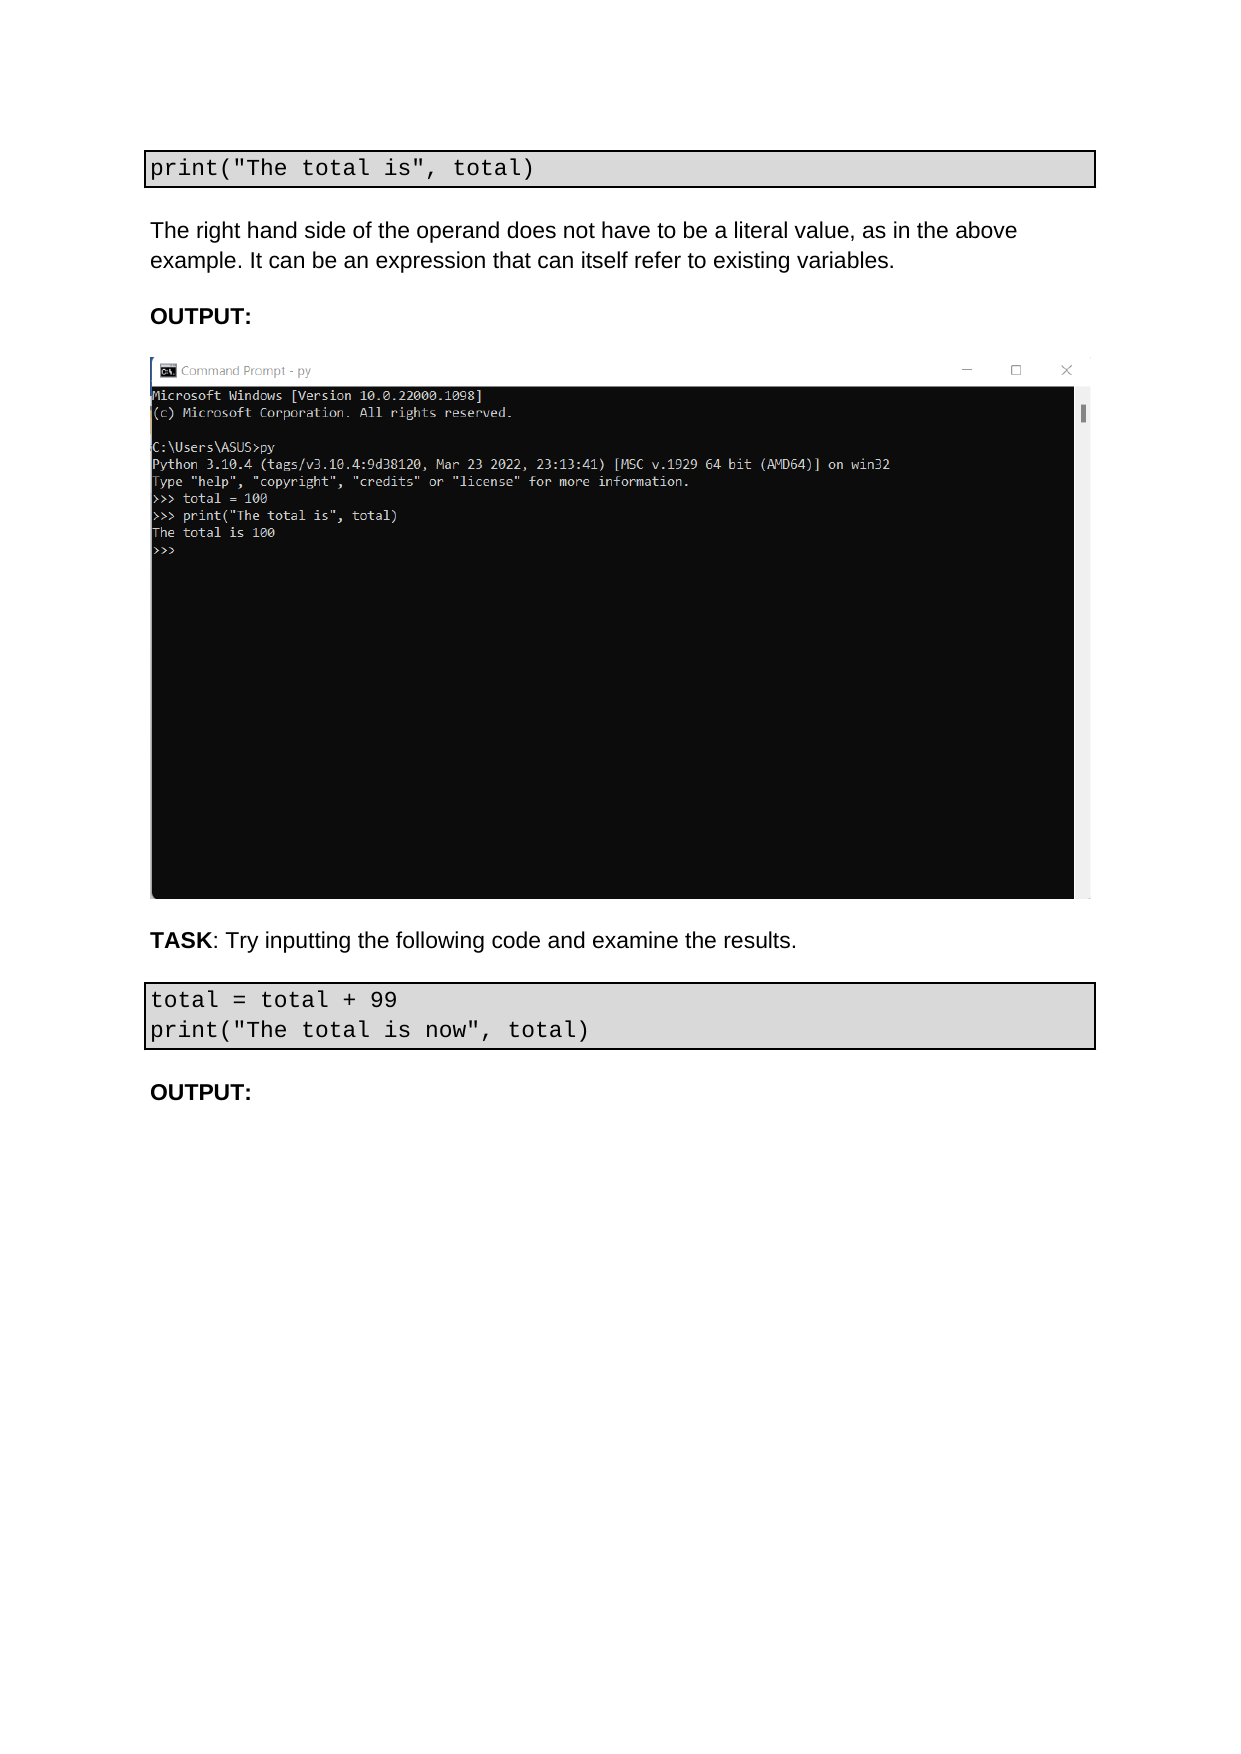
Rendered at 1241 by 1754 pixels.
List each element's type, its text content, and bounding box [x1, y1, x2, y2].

text OUTPUT: [150, 1079, 1090, 1106]
text The right hand side of the operand does not have to be a literal value, as in the above example. It can be an expression that can itself refer to existing variables. [150, 217, 1090, 274]
text total = total + 99 [146, 984, 1094, 1012]
picture [150, 357, 1091, 899]
text print("The total is now", total) [146, 1012, 1094, 1048]
text TASK: Try inputting the following code and examine the results. [150, 927, 1090, 953]
text OUTPUT: [150, 303, 1090, 329]
text print("The total is", total) [146, 152, 1094, 186]
